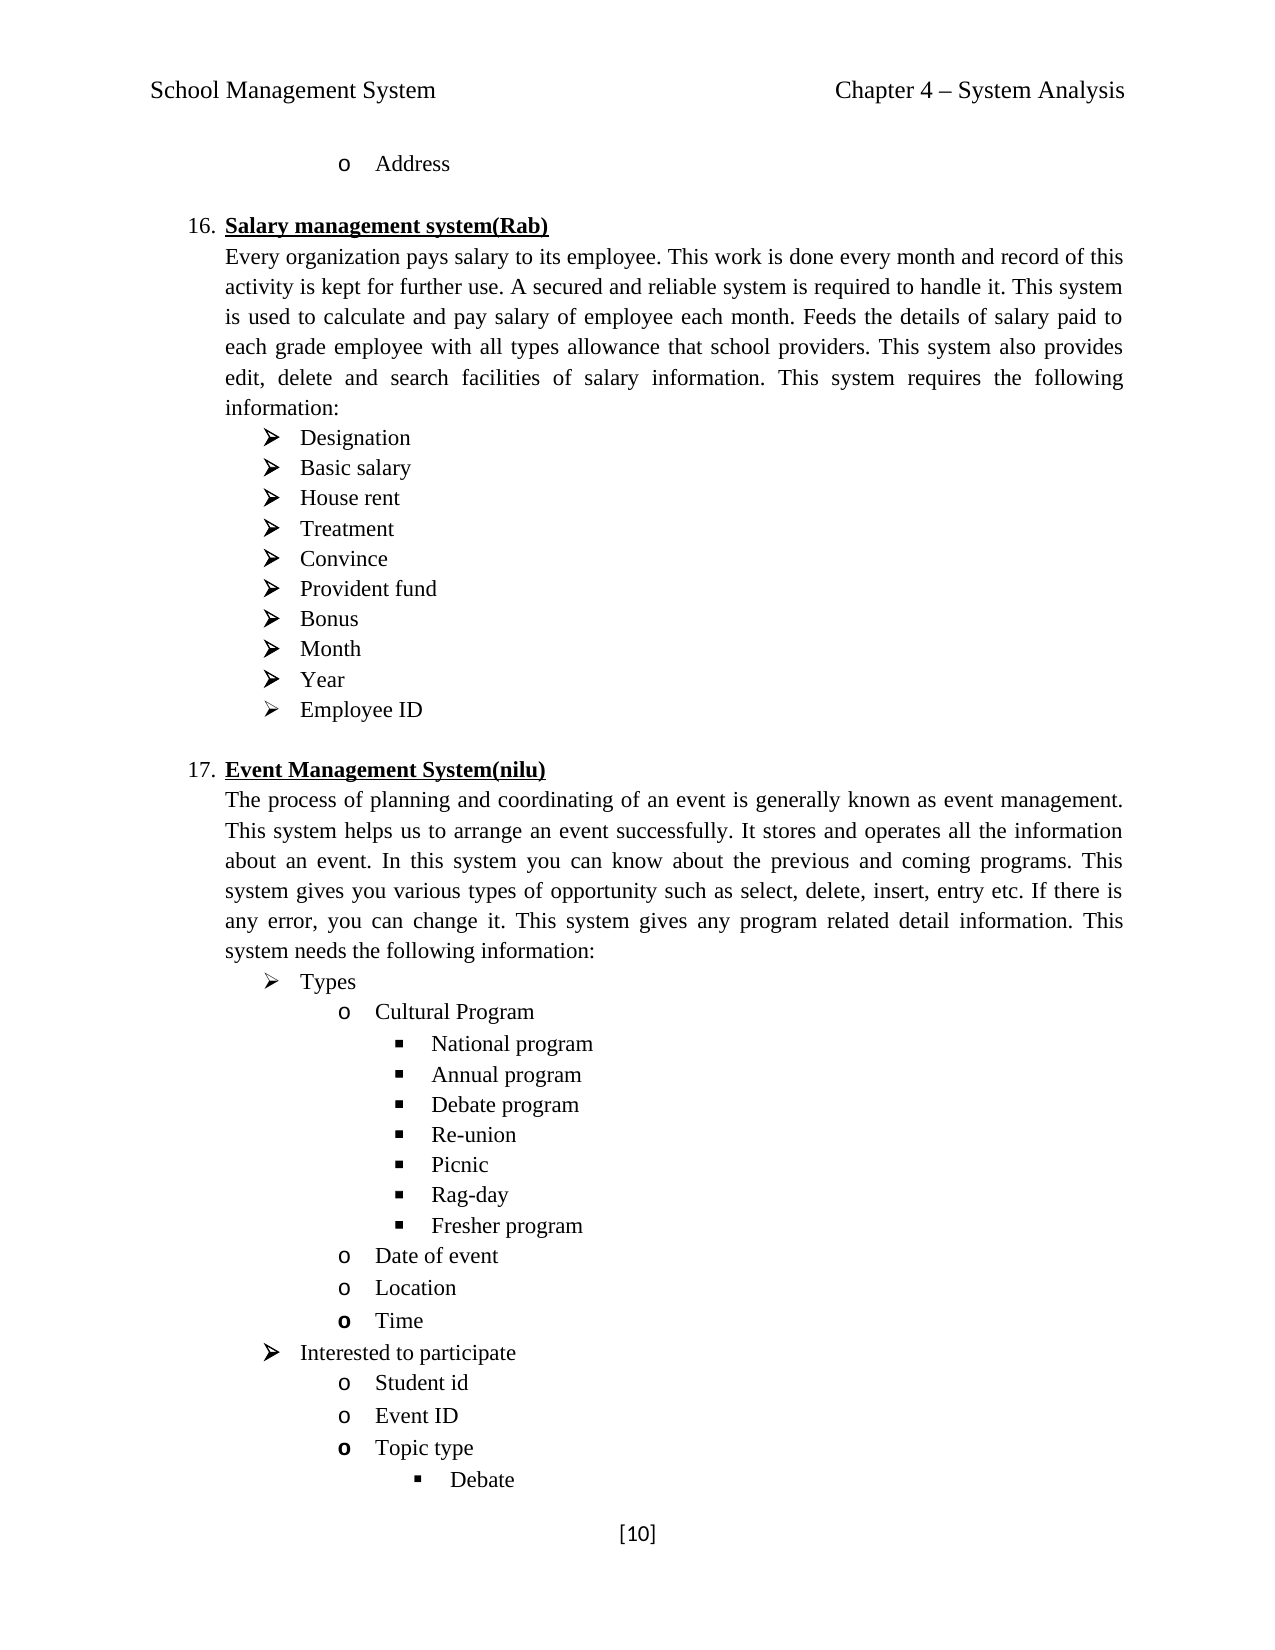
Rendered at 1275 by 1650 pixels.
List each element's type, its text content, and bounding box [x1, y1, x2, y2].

list Convince [262, 545, 1125, 571]
list Time [337, 1307, 1125, 1335]
list Month [262, 636, 1125, 662]
list Event ID [337, 1402, 1125, 1430]
list The process of planning and coordinating of an event is generally known as event management. This system helps us to arrange an event successfully. It stores and operates all the information about an event. In this system you can know about the previous and coming programs. This system gives you various types of opportunity such as select, delete, insert, entry etc. If there is any error, you can change it. This system gives any program related detail information. This system needs the following information: [225, 787, 1125, 964]
list Location [337, 1274, 1125, 1302]
list Interested to participate [262, 1339, 1125, 1365]
list Provident fund [262, 575, 1125, 601]
list Annual program [394, 1061, 1125, 1087]
list Bonus [262, 605, 1125, 632]
list Debate [412, 1466, 1125, 1493]
list Every organization pays salary to its employee. This work is done every month and record of this activity is kept for further use. A secured and reliable system is required to handle it. This system is used to calculate and pay salary of employee each month. Feeds the details of salary paid to each grade employee with all types allowance that school providers. This system also provides edit, delete and search facilities of salary information. This system requires the following information: [225, 243, 1125, 420]
list Designation [262, 424, 1125, 450]
list Salary management system(Rab) [187, 213, 1125, 239]
list Basic salary [262, 454, 1125, 481]
list Types [262, 968, 1125, 994]
list Address [337, 150, 1125, 178]
list Topic type [337, 1434, 1125, 1462]
list Picnic [394, 1151, 1125, 1178]
list Re-union [394, 1121, 1125, 1147]
list Treatment [262, 515, 1125, 541]
list Year [262, 666, 1125, 692]
list House rent [262, 484, 1125, 511]
list Rag-day [394, 1181, 1125, 1208]
list Student id [337, 1369, 1125, 1397]
list Debate program [394, 1091, 1125, 1117]
list National program [394, 1030, 1125, 1057]
list Event Management System(nilu) [187, 756, 1125, 783]
list Employee ID [262, 696, 1125, 722]
list Fresher program [394, 1212, 1125, 1238]
list Date of event [337, 1242, 1125, 1270]
list Cultural Program [337, 998, 1125, 1026]
